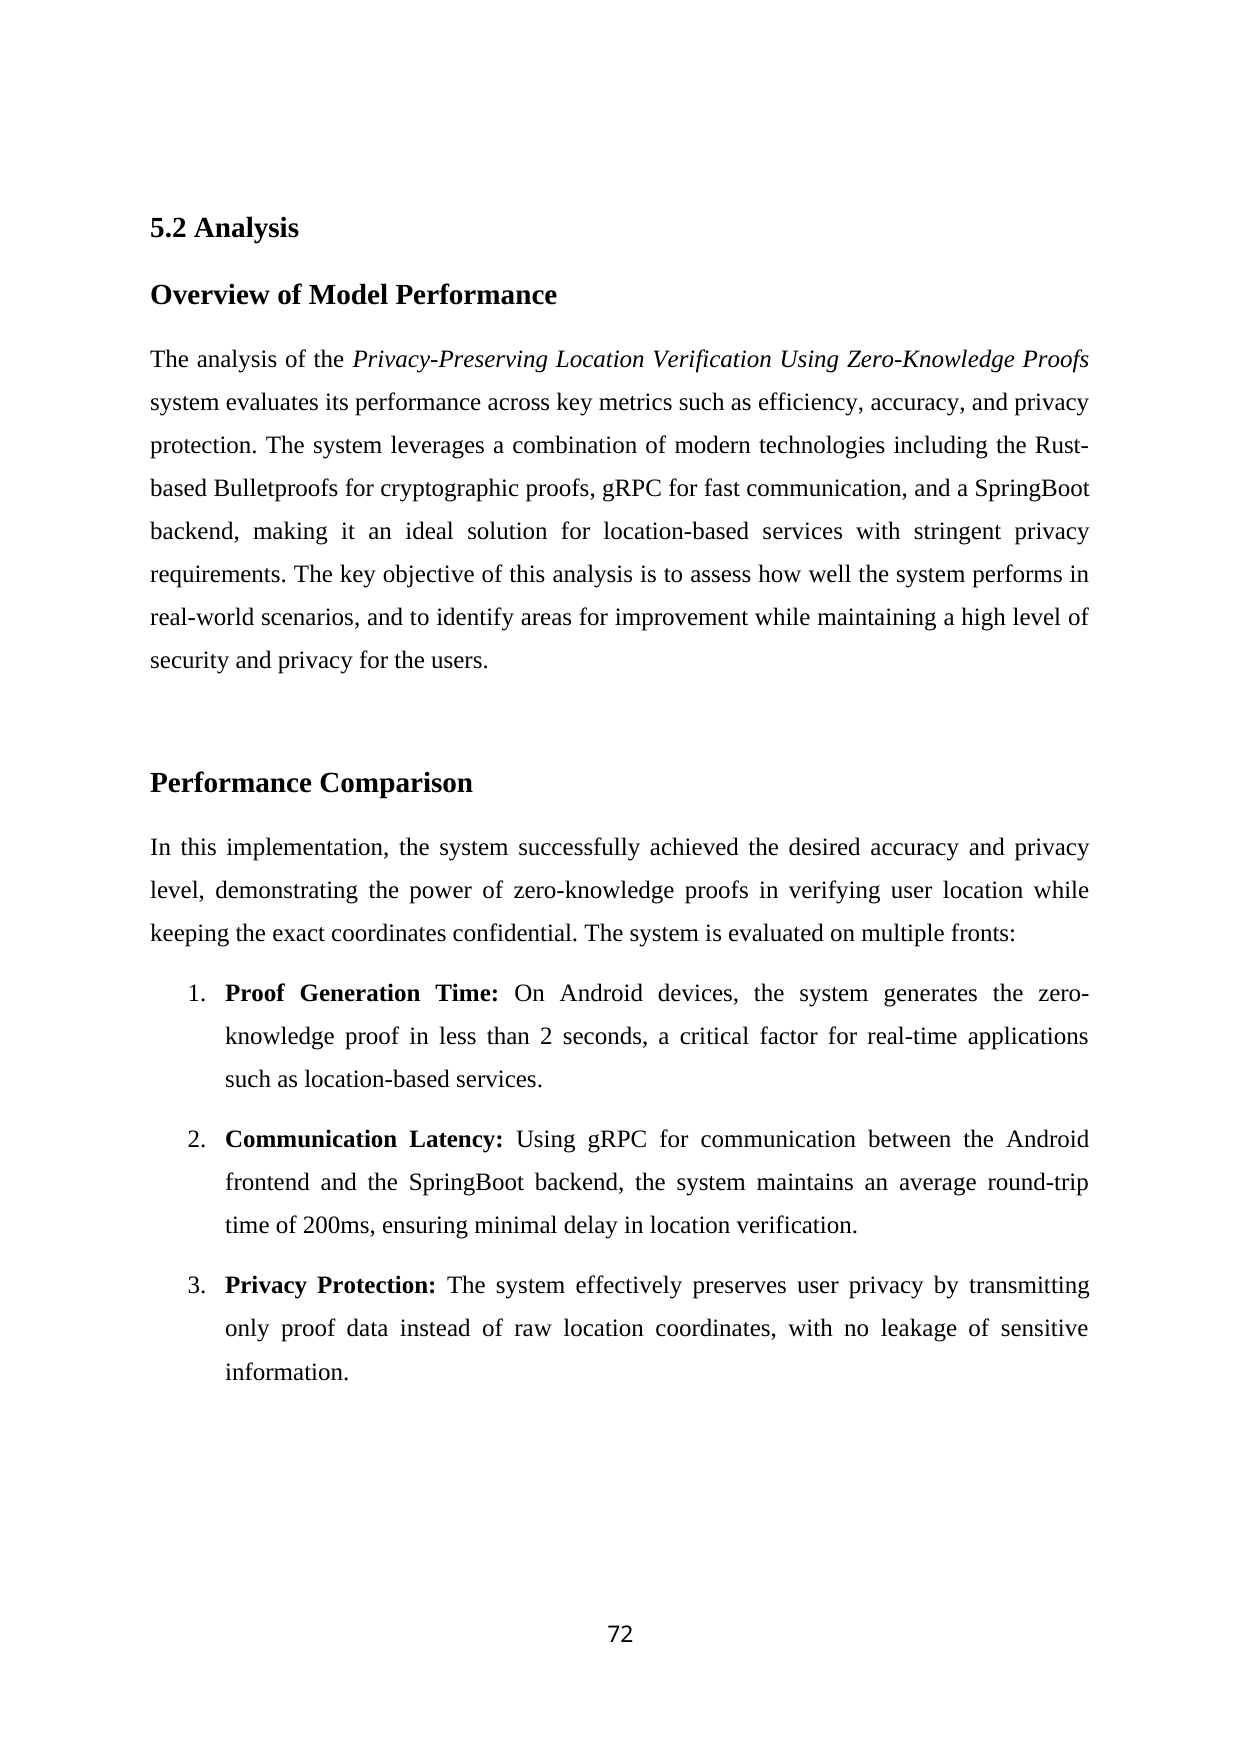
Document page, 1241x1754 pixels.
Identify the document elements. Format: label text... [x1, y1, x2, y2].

text Overview of Model Performance [150, 277, 1090, 310]
list Privacy Protection: The system effectively preserves user privacy by transmitting only proof data instead of raw location coordinates, with no leakage of sensitive information. [187, 1270, 1090, 1385]
list Proof Generation Time: On Android devices, the system generates the zero-knowledge proof in less than 2 seconds, a critical factor for real-time applications such as location-based services. [187, 978, 1090, 1093]
text Performance Comparison [150, 765, 1090, 799]
list Communication Latency: Using gRPC for communication between the Android frontend and the SpringBoot backend, the system maintains an average round-trip time of 200ms, ensuring minimal delay in location verification. [187, 1124, 1090, 1239]
text The analysis of the Privacy-Preserving Location Verification Using Zero-Knowledge Proofs system evaluates its performance across key metrics such as efficiency, accuracy, and privacy protection. The system leverages a combination of modern technologies including the Rust-based Bulletproofs for cryptographic proofs, gRPC for fast communication, and a SpringBoot backend, making it an ideal solution for location-based services with stringent privacy requirements. The key objective of this analysis is to assess how well the system performs in real-world scenarios, and to identify areas for improvement while maintaining a high level of security and privacy for the users. [150, 344, 1090, 674]
text 5.2 Analysis [150, 210, 1090, 243]
text In this implementation, the system successfully achieved the desired accuracy and privacy level, demonstrating the power of zero-knowledge proofs in verifying user location while keeping the exact coordinates confidential. The system is evaluated on multiple fronts: [150, 832, 1090, 947]
